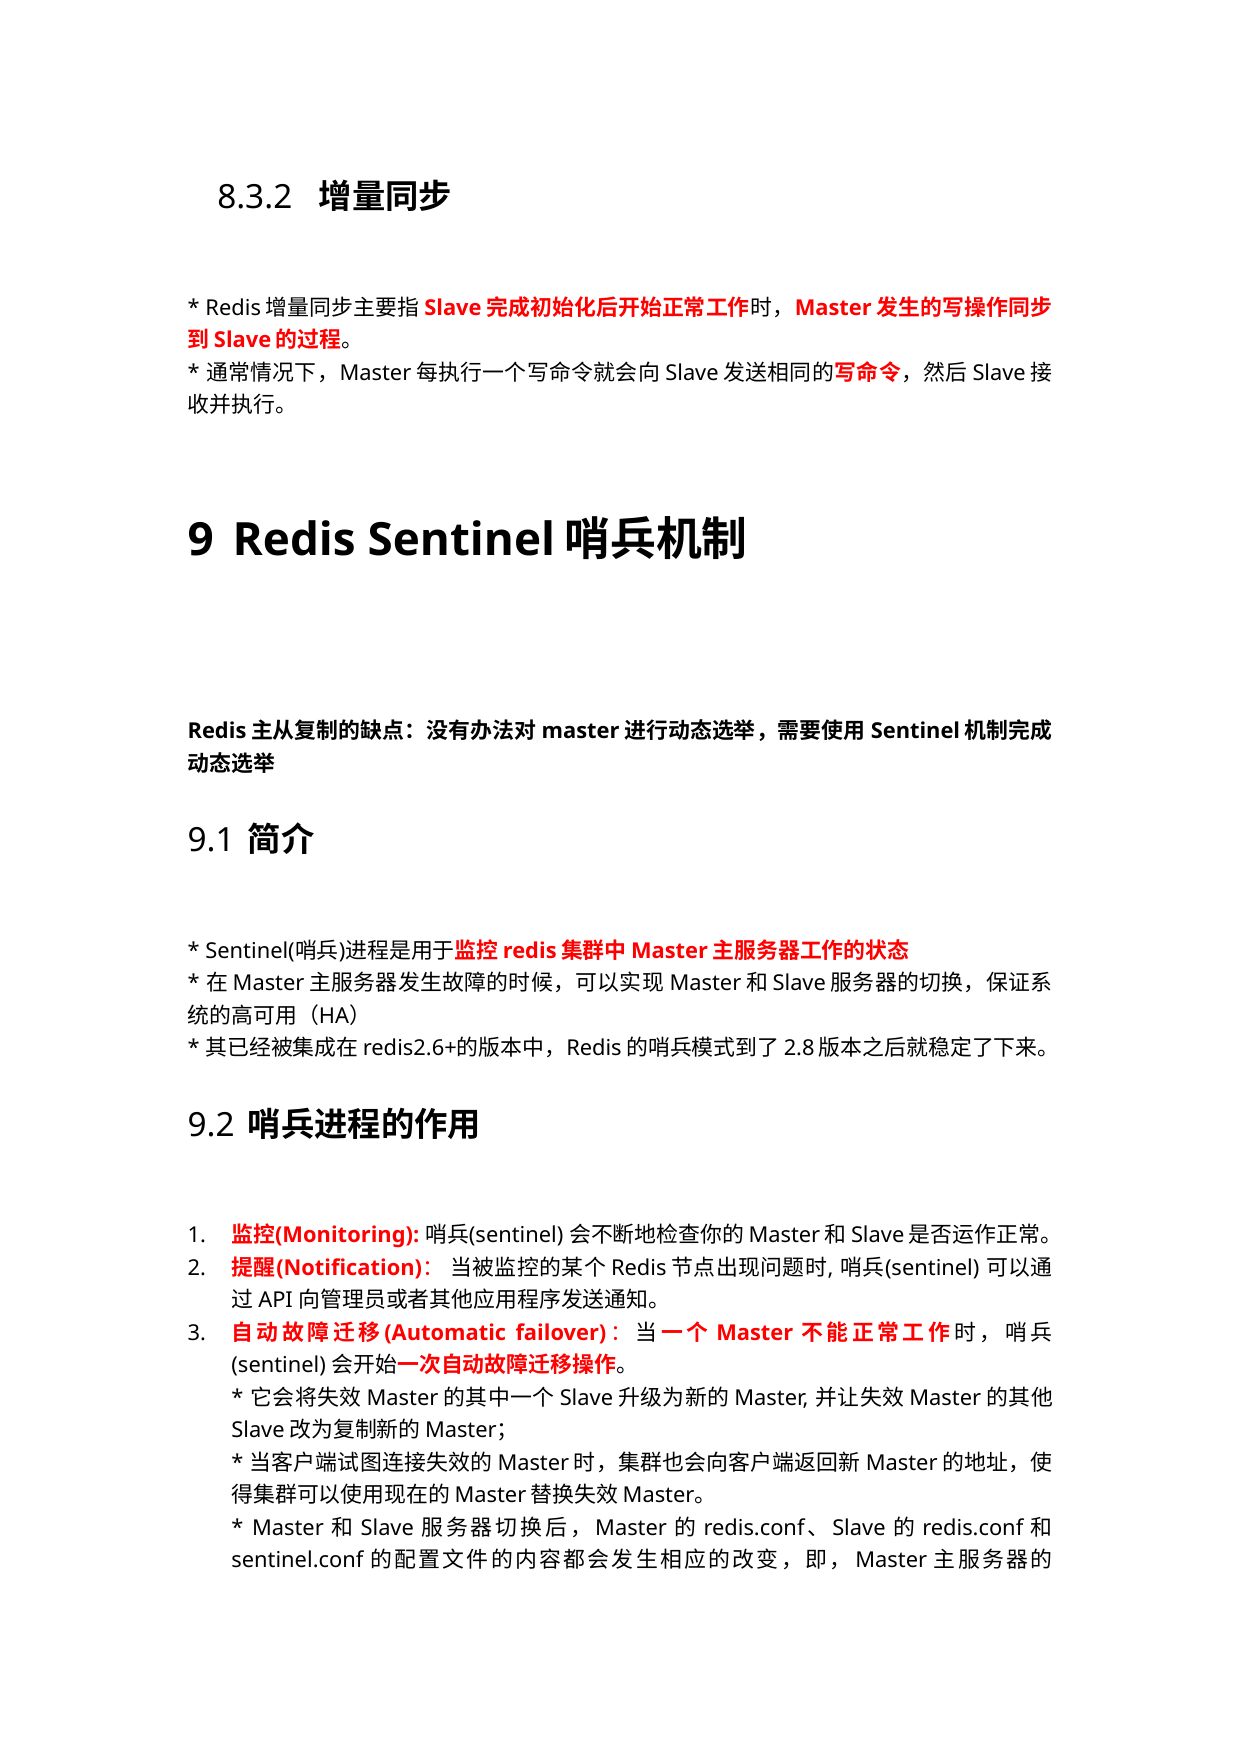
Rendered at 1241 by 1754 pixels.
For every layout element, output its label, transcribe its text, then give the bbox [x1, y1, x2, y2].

text * Redis增量同步主要指Slave完成初始化后开始正常工作时，Master发生的写操作同步到Slave的过程。 [187, 289, 1053, 354]
list * 当客户端试图连接失效的Master时，集群也会向客户端返回新Master的地址，使得集群可以使用现在的Master替换失效Master。 [231, 1444, 1053, 1509]
subtitle Redis Sentinel哨兵机制 [187, 487, 1053, 585]
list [231, 1509, 1053, 1574]
text * 在Master主服务器发生故障的时候，可以实现Master和Slave服务器的切换，保证系统的高可用（HA） [187, 965, 1053, 1030]
subtitle 简介 [187, 805, 1053, 870]
list * 它会将失效Master的其中一个Slave升级为新的Master, 并让失效Master的其他Slave改为复制新的Master； [231, 1379, 1053, 1444]
list 监控(Monitoring): 哨兵(sentinel) 会不断地检查你的Master和Slave是否运作正常。 [187, 1217, 1053, 1249]
subtitle 增量同步 [217, 162, 1053, 227]
text * 其已经被集成在redis2.6+的版本中，Redis的哨兵模式到了2.8版本之后就稳定了下来。 [187, 1030, 1053, 1062]
text * 通常情况下，Master每执行一个写命令就会向Slave发送相同的写命令，然后Slave接收并执行。 [187, 354, 1053, 419]
list 自动故障迁移(Automatic failover)：当一个Master不能正常工作时，哨兵(sentinel) 会开始一次自动故障迁移操作。 [187, 1314, 1053, 1379]
subtitle 哨兵进程的作用 [187, 1089, 1053, 1154]
text Redis主从复制的缺点：没有办法对master进行动态选举，需要使用Sentinel机制完成动态选举 [187, 713, 1053, 778]
text * Sentinel(哨兵)进程是用于监控redis集群中Master主服务器工作的状态 [187, 932, 1053, 965]
list 提醒(Notification)： 当被监控的某个Redis节点出现问题时, 哨兵(sentinel) 可以通过 API 向管理员或者其他应用程序发送通知。 [187, 1249, 1053, 1314]
